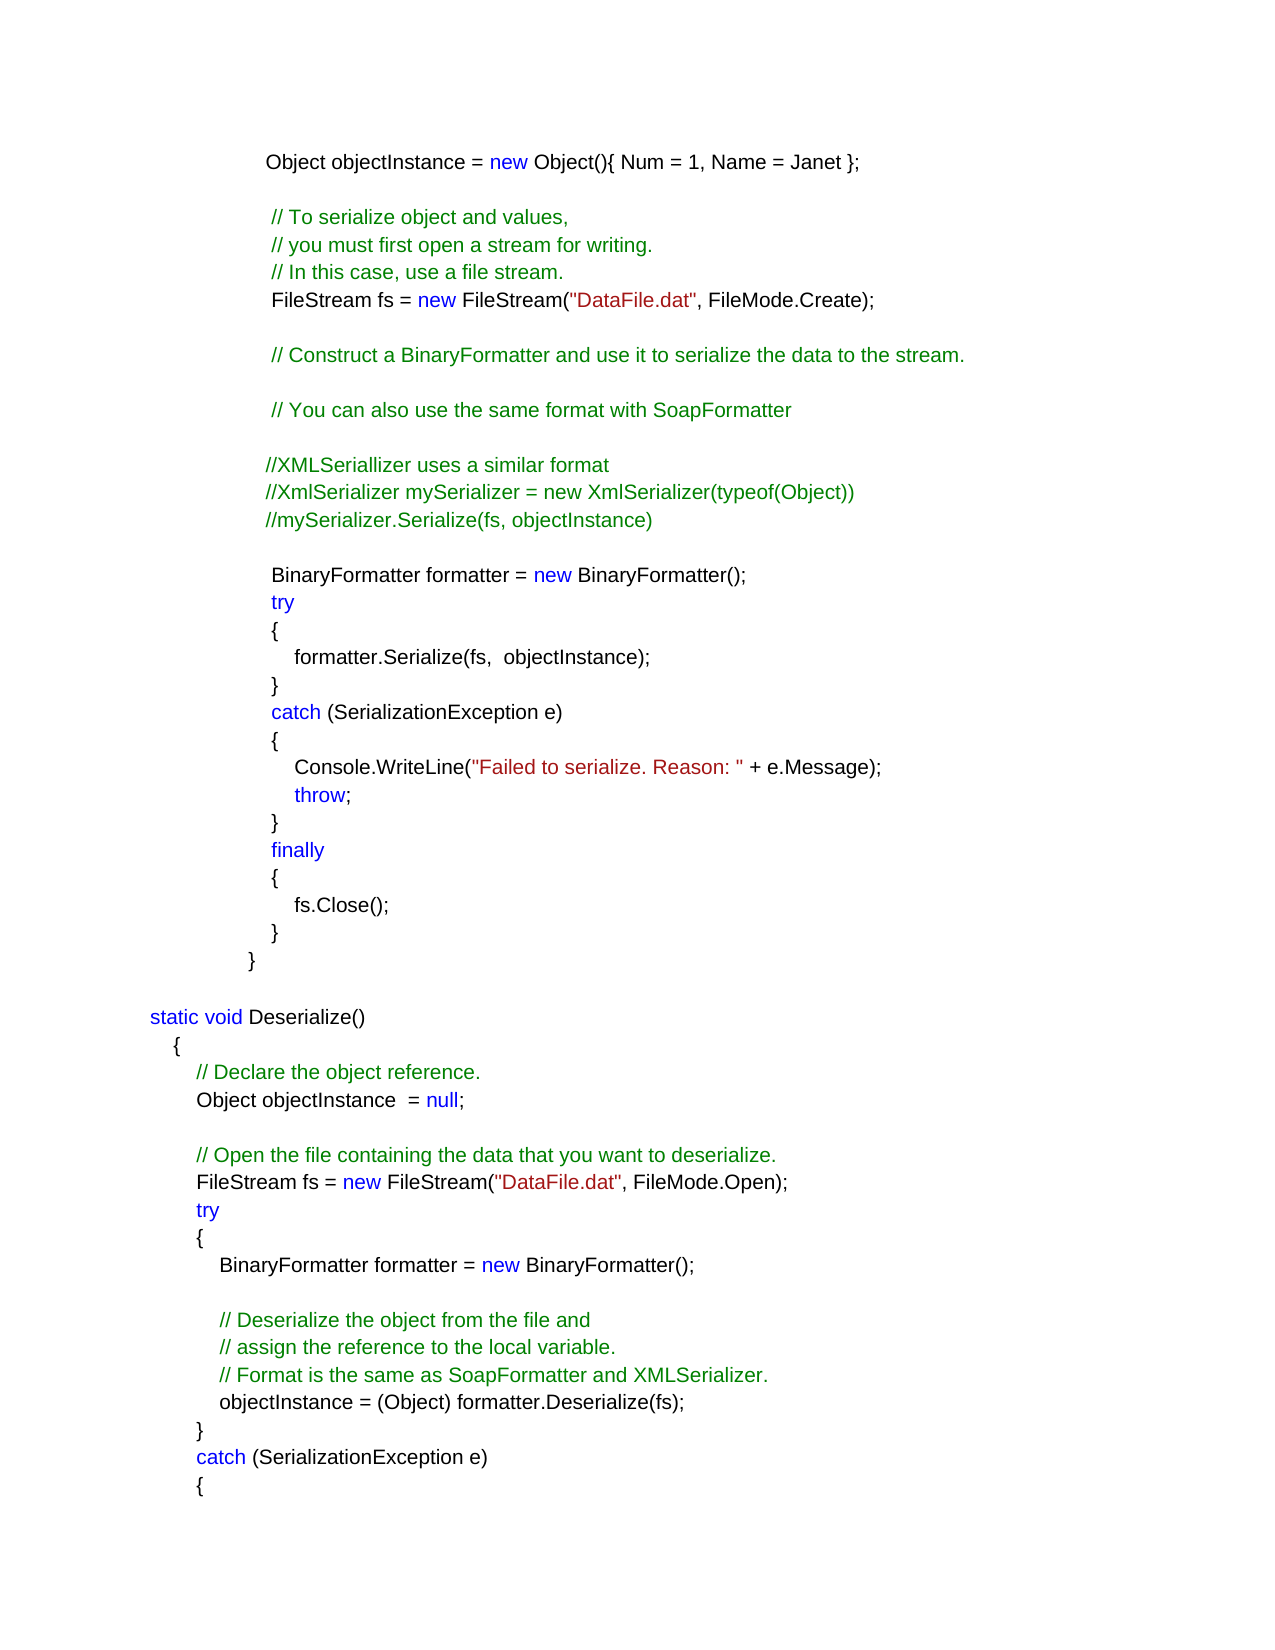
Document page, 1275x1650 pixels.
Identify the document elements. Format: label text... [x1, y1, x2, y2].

text //XmlSerializer mySerializer = new XmlSerializer(typeof(Object)) [225, 480, 1125, 504]
text BinaryFormatter formatter = new BinaryFormatter(); try { formatter.Serialize(fs, objectInstance); } catch (SerializationException e) { Console.WriteLine("Failed to serialize. Reason: " + e.Message); throw; } finally { fs.Close(); } } [225, 535, 1125, 971]
text static void Deserialize() { // Declare the object reference. Object objectInstance = null; // Open the file containing the data that you want to deserialize. FileStream fs = new FileStream("DataFile.dat", FileMode.Open); try { BinaryFormatter formatter = new BinaryFormatter(); // Deserialize the object from the file and // assign the reference to the local variable. [150, 1005, 1125, 1359]
text //mySerializer.Serialize(fs, objectInstance) [225, 507, 1125, 531]
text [150, 1363, 1125, 1497]
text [225, 150, 1125, 366]
text // You can also use the same format with SoapFormatter [225, 397, 1125, 421]
text //XMLSeriallizer uses a similar format [225, 452, 1125, 476]
